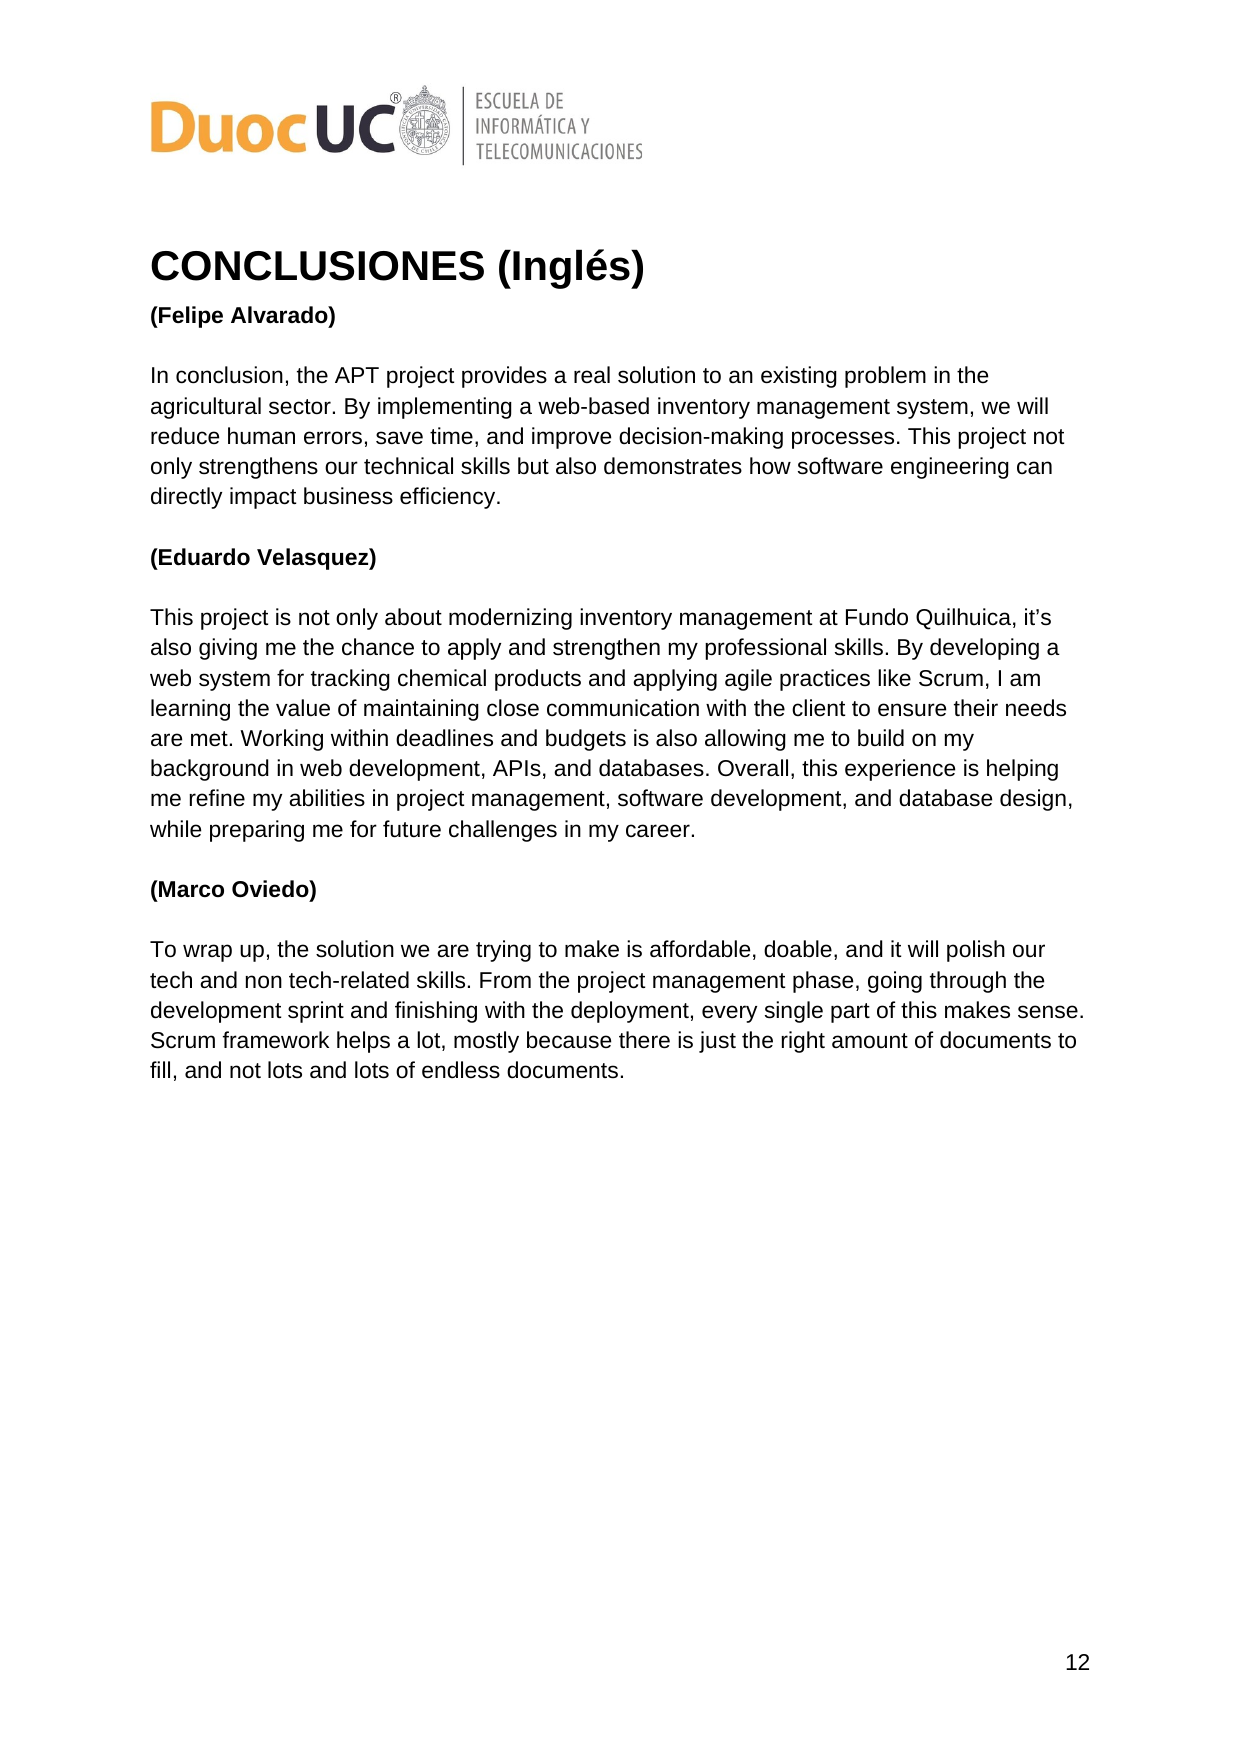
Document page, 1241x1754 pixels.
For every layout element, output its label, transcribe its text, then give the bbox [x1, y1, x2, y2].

text To wrap up, the solution we are trying to make is affordable, doable, and it will polish our tech and non tech-related skills. From the project management phase, going through the development sprint and finishing with the deployment, every single part of this makes sense. Scrum framework helps a lot, mostly because there is just the right amount of documents to fill, and not lots and lots of endless documents. [150, 936, 1090, 1084]
text (Marco Oviedo) [150, 876, 1090, 902]
text (Felipe Alvarado) [150, 302, 1090, 328]
subtitle CONCLUSIONES (Inglés) [150, 242, 1090, 289]
text This project is not only about modernizing inventory management at Fundo Quilhuica, it’s also giving me the chance to apply and strengthen my professional skills. By developing a web system for tracking chemical products and applying agile practices like Scrum, I am learning the value of maintaining close communication with the client to ensure their needs are met. Working within deadlines and budgets is also allowing me to build on my background in web development, APIs, and databases. Overall, this experience is helping me refine my abilities in project management, software development, and database design, while preparing me for future challenges in my career. [150, 604, 1090, 842]
picture [150, 75, 643, 197]
text (Eduardo Velasquez) [150, 544, 1090, 570]
text In conclusion, the APT project provides a real solution to an existing problem in the agricultural sector. By implementing a web-based inventory management system, we will reduce human errors, save time, and improve decision-making processes. This project not only strengthens our technical skills but also demonstrates how software engineering can directly impact business efficiency. [150, 362, 1090, 510]
